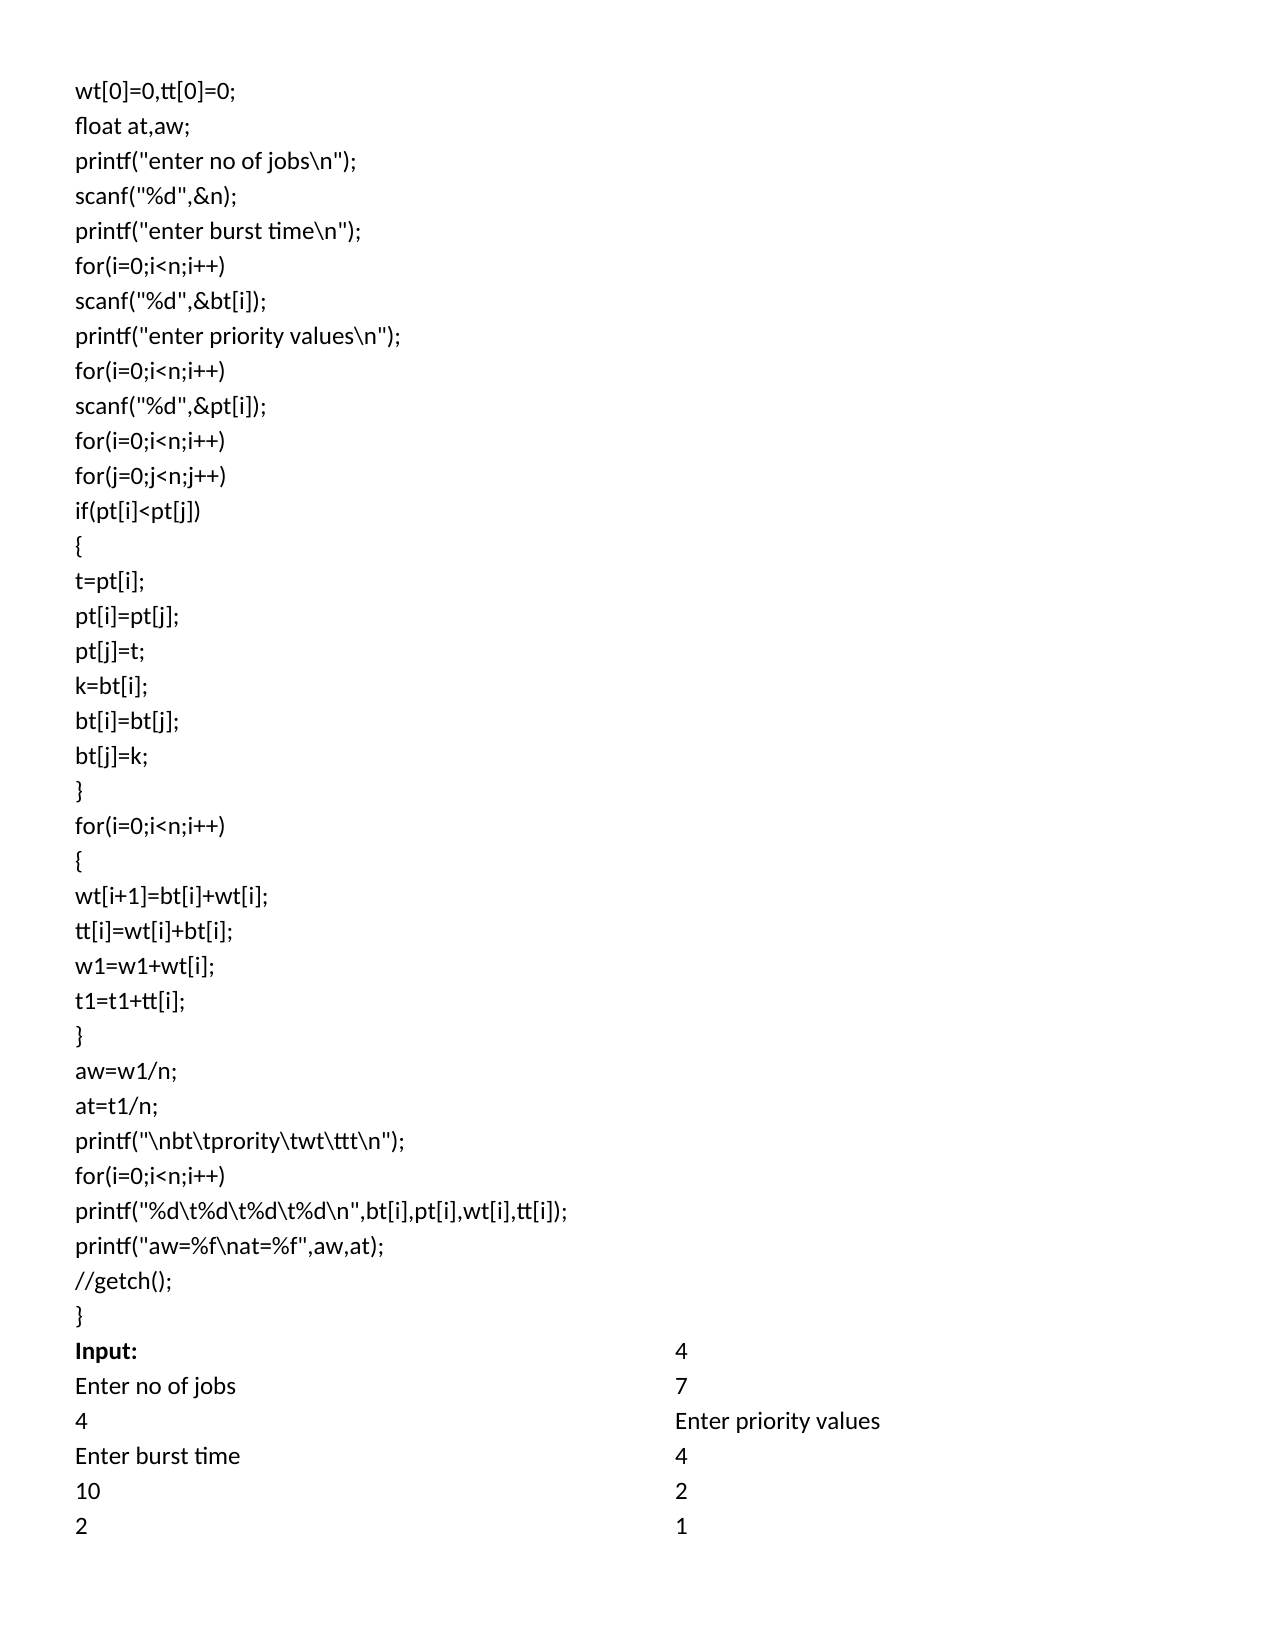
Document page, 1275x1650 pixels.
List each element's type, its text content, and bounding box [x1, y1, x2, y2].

text Enter no of jobs [75, 1370, 600, 1401]
text { [75, 530, 1200, 561]
text for(i=0;i<n;i++) [75, 355, 1200, 386]
text printf("enter priority values\n"); [75, 320, 1200, 351]
text printf("%d\t%d\t%d\t%d\n",bt[i],pt[i],wt[i],tt[i]); [75, 1195, 1200, 1226]
text 4 [75, 1405, 600, 1436]
text for(i=0;i<n;i++) [75, 425, 1200, 456]
text k=bt[i]; [75, 670, 1200, 701]
text } [75, 775, 1200, 806]
text printf("enter burst time\n"); [75, 215, 1200, 246]
text Enter burst time [75, 1440, 600, 1471]
text scanf("%d",&bt[i]); [75, 285, 1200, 316]
text for(j=0;j<n;j++) [75, 460, 1200, 491]
text for(i=0;i<n;i++) [75, 810, 1200, 841]
text at=t1/n; [75, 1090, 1200, 1121]
text t1=t1+tt[i]; [75, 985, 1200, 1016]
text printf("\nbt\tprority\twt\ttt\n"); [75, 1125, 1200, 1156]
text 4 [675, 1335, 1200, 1366]
text } [75, 1300, 1200, 1331]
text pt[i]=pt[j]; [75, 600, 1200, 631]
text } [75, 1020, 1200, 1051]
text wt[0]=0,tt[0]=0; [75, 75, 1200, 106]
text wt[i+1]=bt[i]+wt[i]; [75, 880, 1200, 911]
text 7 [675, 1370, 1200, 1401]
text aw=w1/n; [75, 1055, 1200, 1086]
text 10 [75, 1475, 600, 1506]
text for(i=0;i<n;i++) [75, 250, 1200, 281]
text t=pt[i]; [75, 565, 1200, 596]
text pt[j]=t; [75, 635, 1200, 666]
text 1 [675, 1510, 1200, 1541]
text bt[j]=k; [75, 740, 1200, 771]
text if(pt[i]<pt[j]) [75, 495, 1200, 526]
text //getch(); [75, 1265, 1200, 1296]
text for(i=0;i<n;i++) [75, 1160, 1200, 1191]
text Enter priority values [675, 1405, 1200, 1436]
text float at,aw; [75, 110, 1200, 141]
text tt[i]=wt[i]+bt[i]; [75, 915, 1200, 946]
text scanf("%d",&pt[i]); [75, 390, 1200, 421]
text 4 [675, 1440, 1200, 1471]
text bt[i]=bt[j]; [75, 705, 1200, 736]
text 2 [75, 1510, 600, 1541]
text printf("aw=%f\nat=%f",aw,at); [75, 1230, 1200, 1261]
text w1=w1+wt[i]; [75, 950, 1200, 981]
text { [75, 845, 1200, 876]
text printf("enter no of jobs\n"); [75, 145, 1200, 176]
text Input: [75, 1335, 600, 1366]
text scanf("%d",&n); [75, 180, 1200, 211]
text 2 [675, 1475, 1200, 1506]
